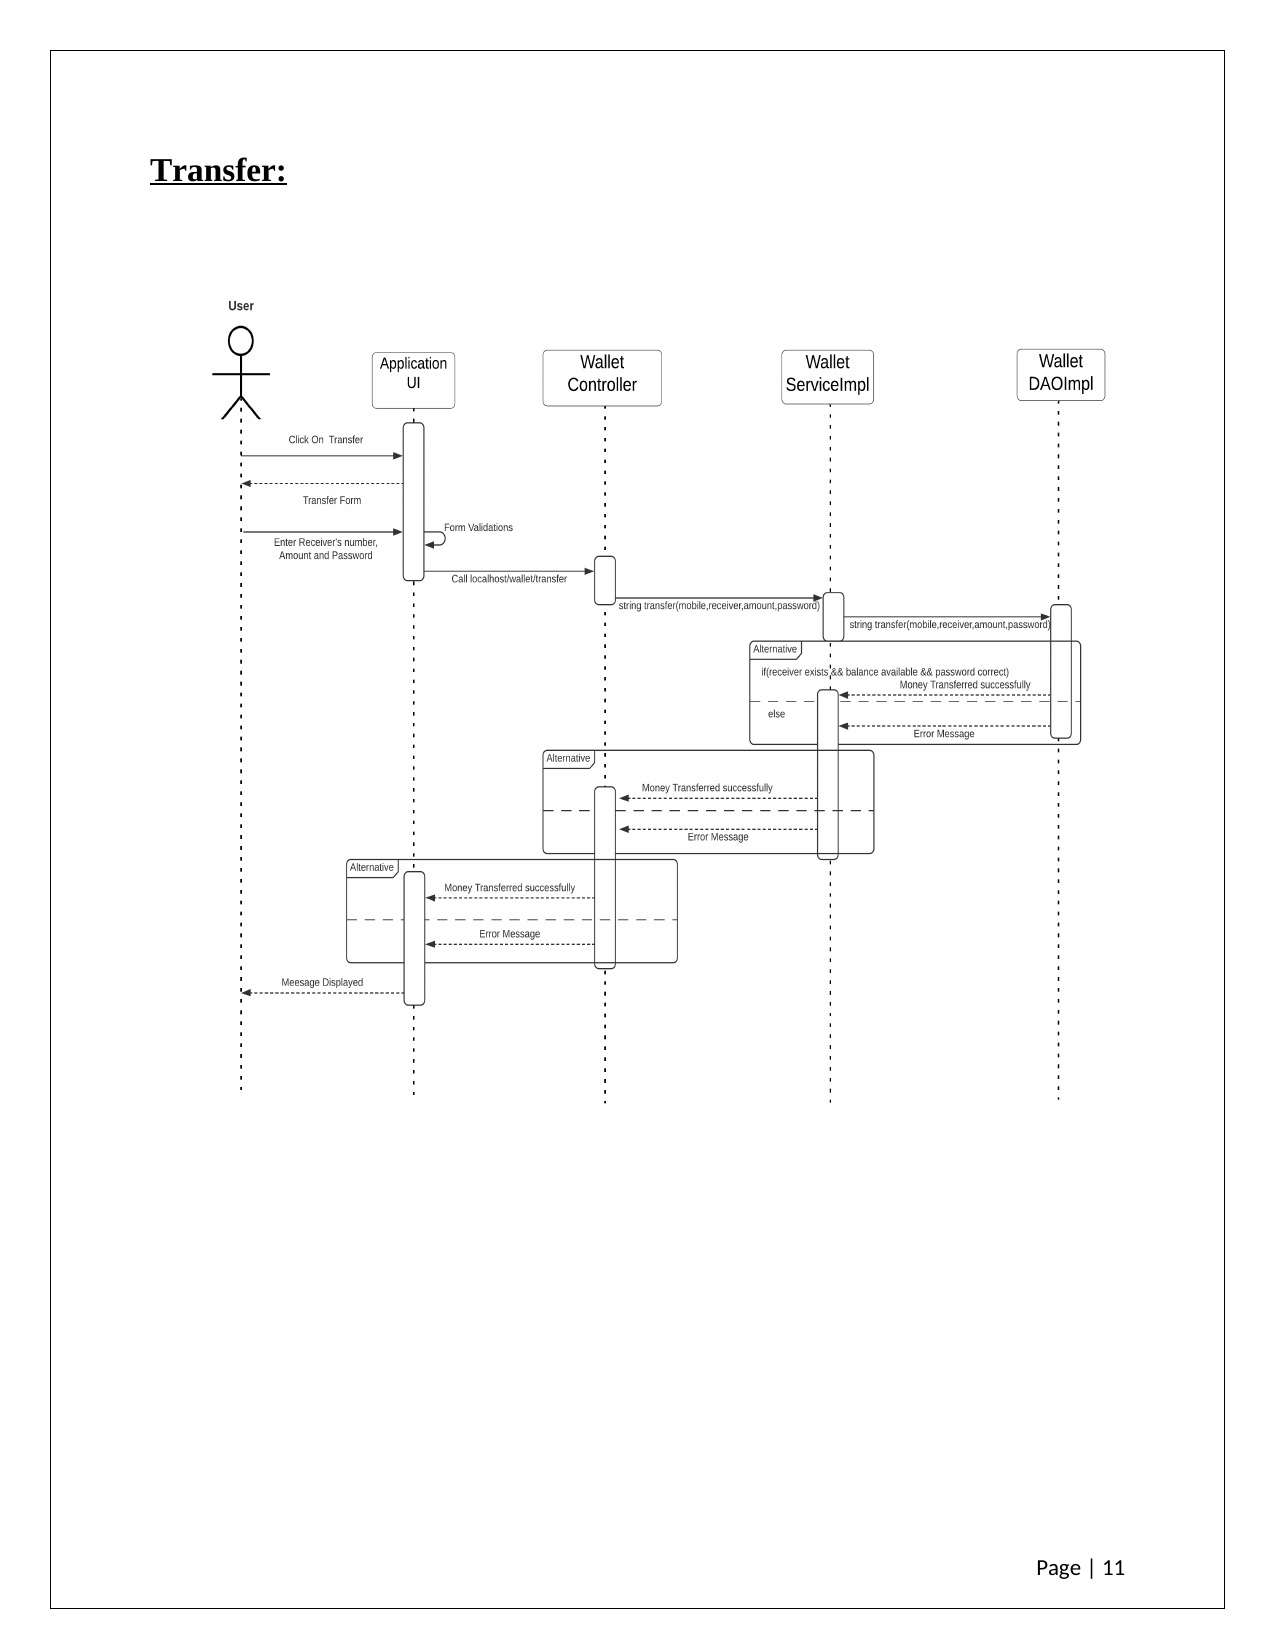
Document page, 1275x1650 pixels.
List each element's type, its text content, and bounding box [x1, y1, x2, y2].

text Transfer: [150, 150, 1125, 188]
picture [150, 266, 1126, 1128]
